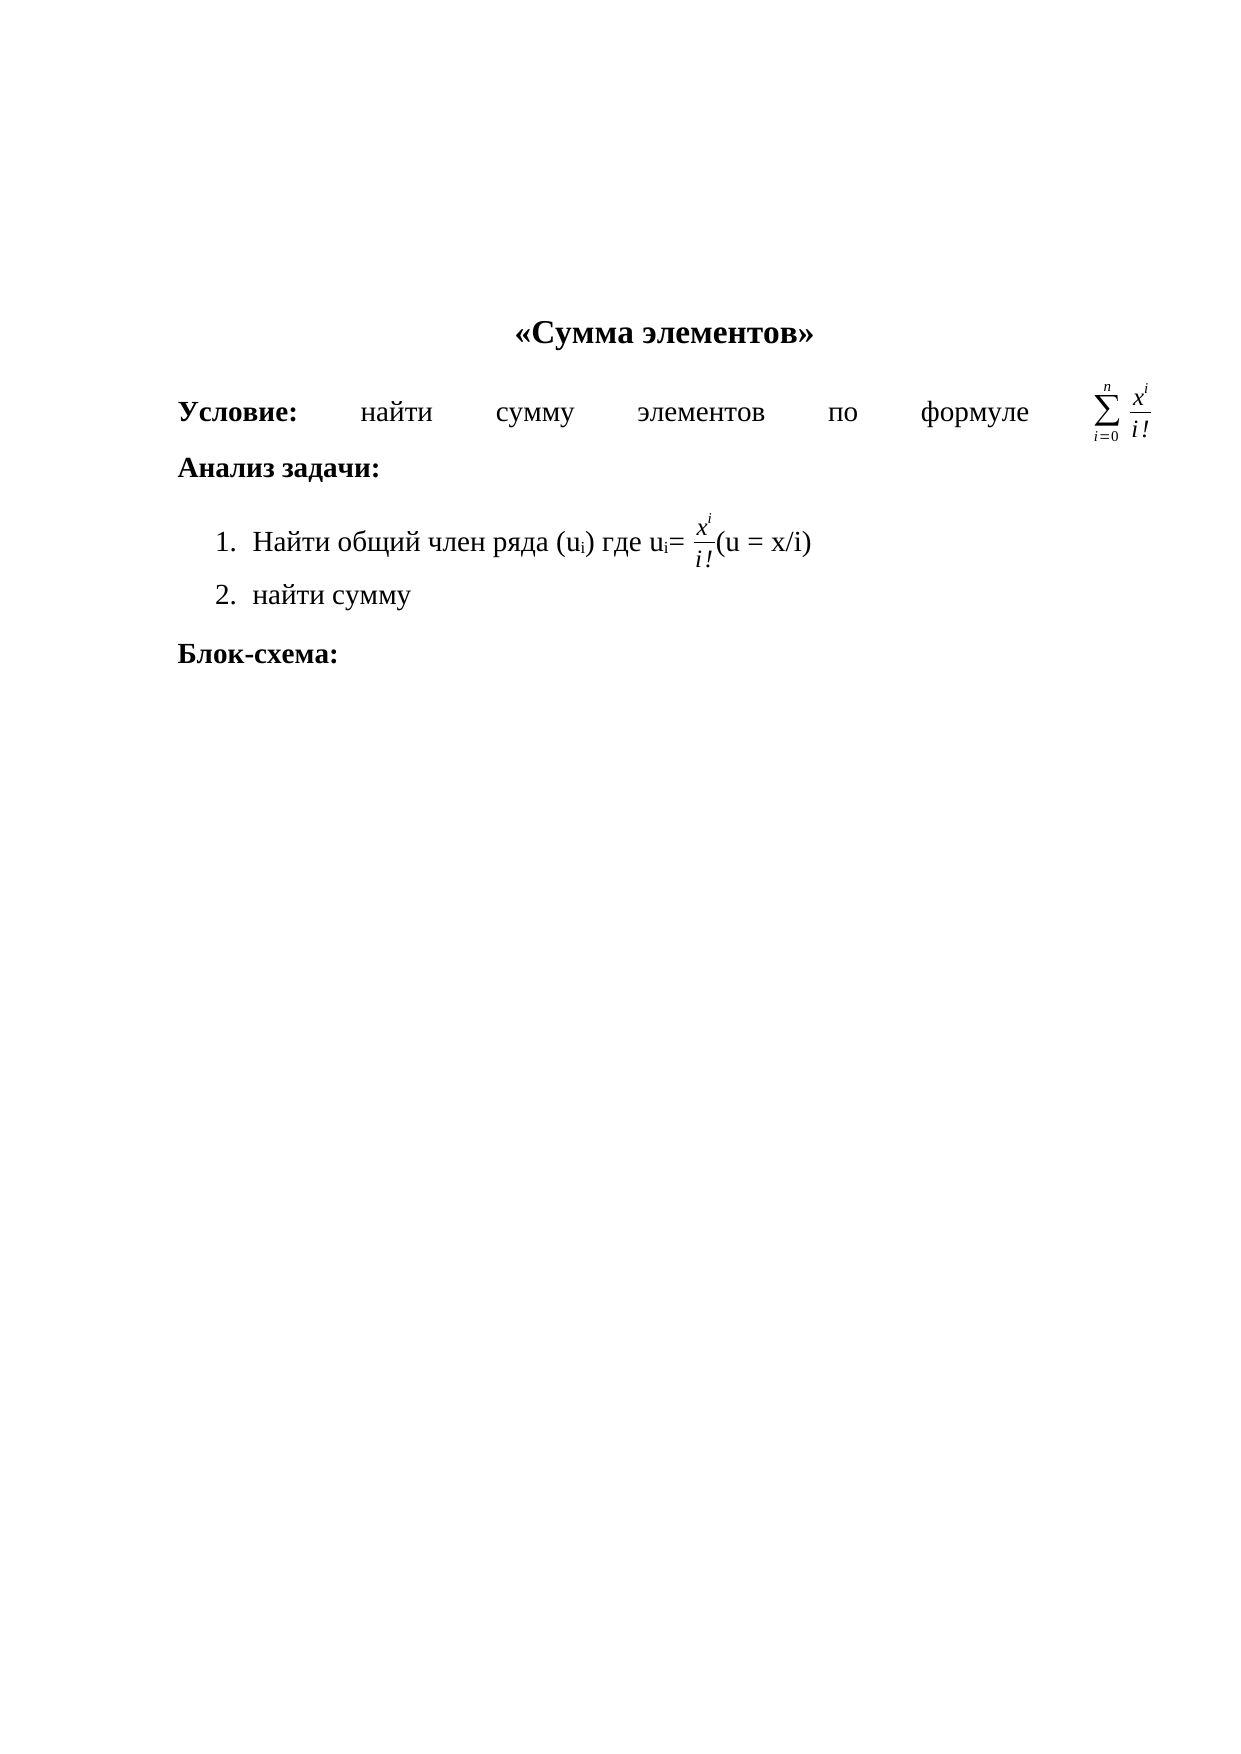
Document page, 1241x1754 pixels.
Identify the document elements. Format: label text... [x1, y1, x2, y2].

list Найти общий член ряда (ui) где ui= (u = x/i) [215, 509, 1152, 572]
list найти сумму [215, 577, 1152, 610]
text Блок-схема: [177, 636, 1152, 670]
text Условие: найти сумму элементов по формуле Анализ задачи: [177, 378, 1152, 483]
text «Сумма элементов» [177, 313, 1152, 351]
